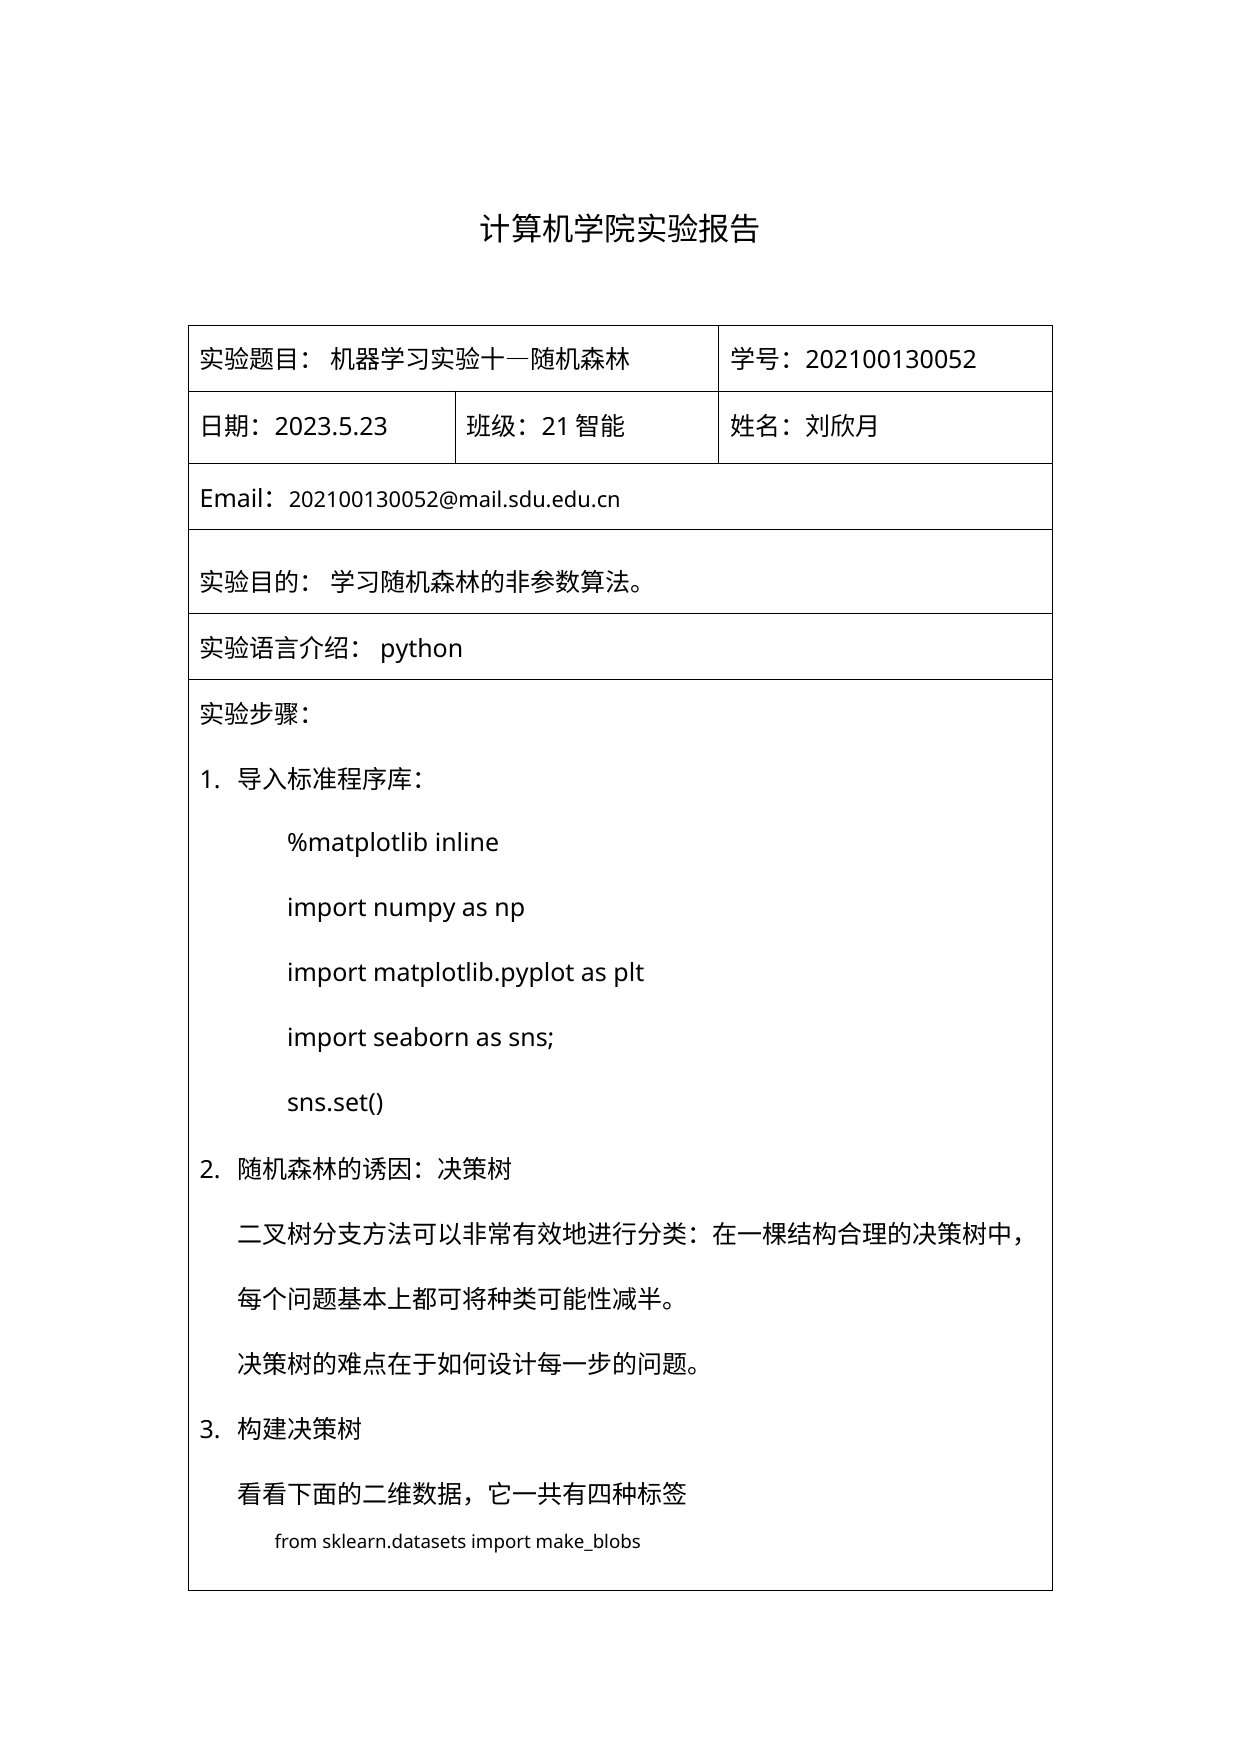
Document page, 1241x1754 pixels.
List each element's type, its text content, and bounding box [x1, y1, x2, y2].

table_cell 班级：21智能 [456, 392, 718, 463]
table_header 实验题目： 机器学习实验十—随机森林 [189, 326, 718, 391]
table_cell 实验目的： 学习随机森林的非参数算法。 [189, 530, 1052, 613]
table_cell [189, 680, 1052, 1590]
table_header 学号：202100130052 [719, 326, 1052, 391]
table_cell Email：202100130052@mail.sdu.edu.cn [189, 464, 1052, 529]
table_cell 实验语言介绍： python [189, 614, 1052, 679]
table_cell 姓名：刘欣月 [719, 392, 1052, 463]
table_cell 日期：2023.5.23 [189, 392, 455, 463]
text 计算机学院实验报告 [187, 194, 1053, 259]
